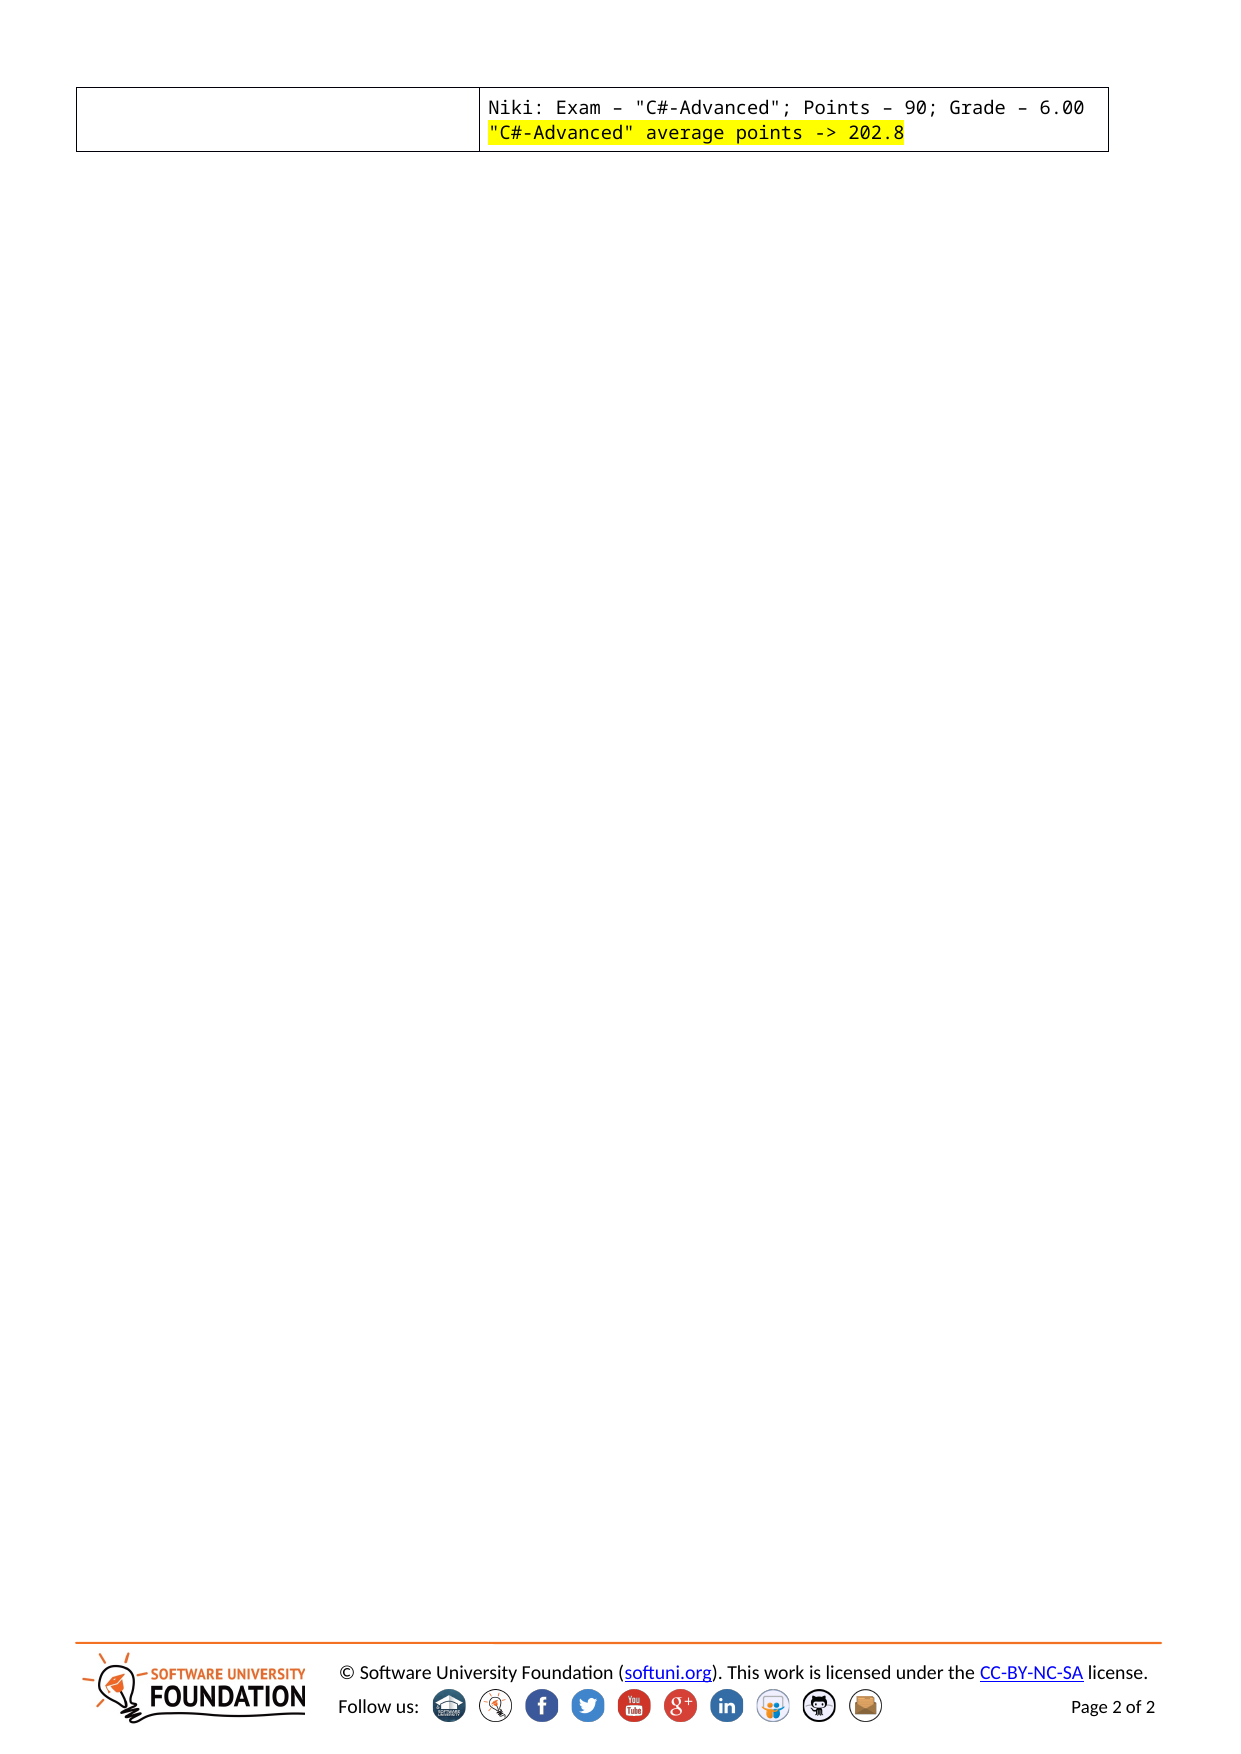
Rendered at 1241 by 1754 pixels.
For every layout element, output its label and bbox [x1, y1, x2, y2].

picture [664, 1689, 697, 1722]
picture [479, 1689, 512, 1722]
picture [525, 1689, 559, 1722]
picture [710, 1689, 744, 1722]
picture [617, 1689, 651, 1722]
table_cell [480, 88, 1108, 151]
picture [802, 1689, 836, 1722]
picture [849, 1689, 882, 1722]
table_cell [77, 88, 479, 151]
picture [81, 1651, 305, 1724]
picture [756, 1689, 790, 1722]
picture [571, 1689, 605, 1722]
picture [432, 1689, 466, 1722]
